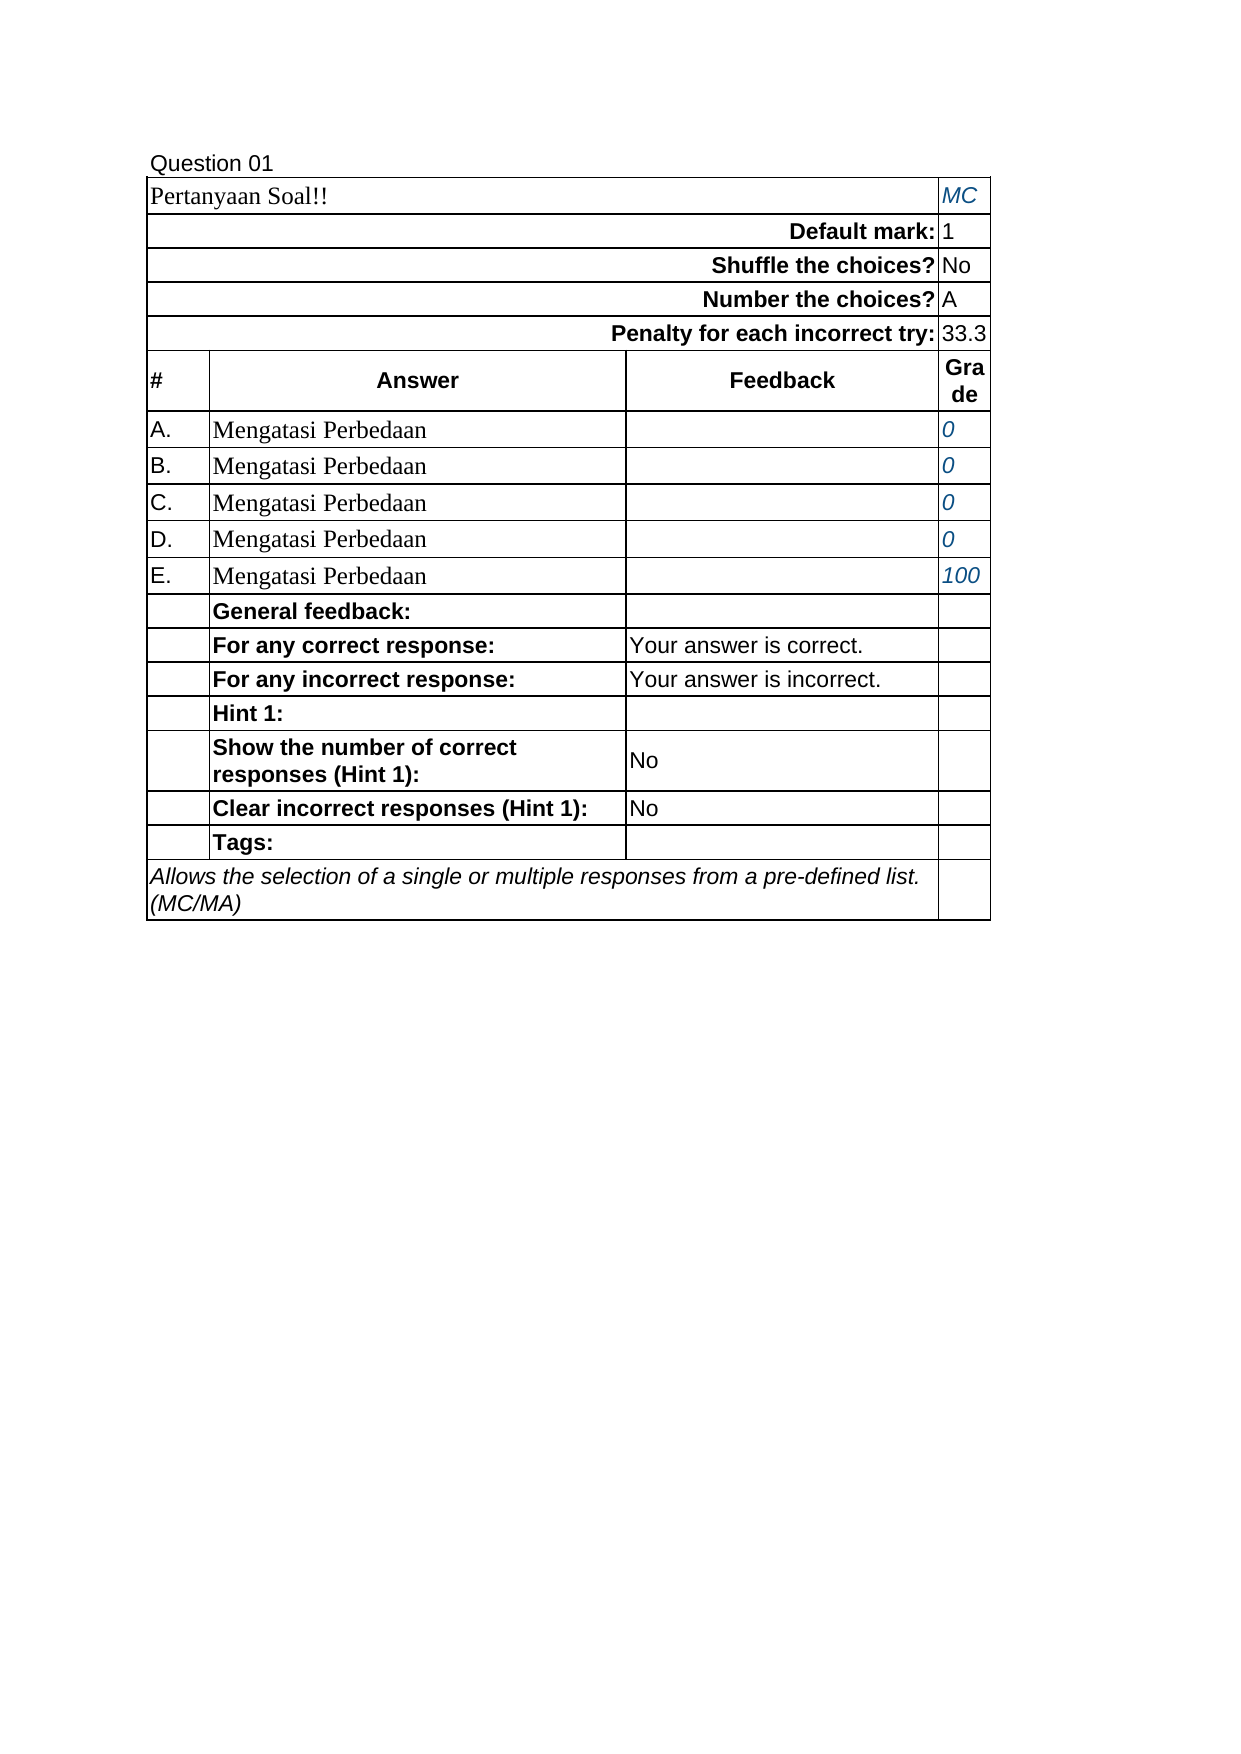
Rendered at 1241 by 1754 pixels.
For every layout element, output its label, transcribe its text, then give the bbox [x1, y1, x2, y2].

table_cell Mengatasi Perbedaan [210, 521, 625, 556]
table_header MC [939, 178, 990, 213]
table_cell Feedback [627, 351, 938, 410]
table_cell A [939, 283, 990, 315]
table_cell Grade [939, 351, 990, 410]
table_cell Clear incorrect responses (Hint 1): [210, 792, 625, 824]
table_cell [148, 731, 209, 790]
table_cell [627, 485, 938, 520]
table_cell Your answer is correct. [627, 629, 938, 661]
table_cell [148, 826, 209, 858]
table_cell General feedback: [210, 595, 625, 627]
table_cell Mengatasi Perbedaan [210, 485, 625, 520]
table_cell 100 [939, 558, 990, 593]
table_cell Default mark: [148, 215, 938, 247]
table_cell [939, 697, 990, 729]
table_cell For any incorrect response: [210, 663, 625, 695]
table_cell [627, 412, 938, 447]
table_cell Penalty for each incorrect try: [148, 317, 938, 349]
table_cell B. [148, 448, 209, 483]
table_cell 0 [939, 412, 990, 447]
table_cell 33.3 [939, 317, 990, 349]
table_cell [939, 792, 990, 824]
table_cell No [627, 731, 938, 790]
table_cell [627, 558, 938, 593]
table_cell Mengatasi Perbedaan [210, 448, 625, 483]
table_cell No [939, 249, 990, 281]
table_cell [939, 629, 990, 661]
table_cell [627, 697, 938, 729]
table_cell 0 [939, 485, 990, 520]
table_cell [148, 697, 209, 729]
table_cell [939, 595, 990, 627]
table_cell [627, 826, 938, 858]
table_cell [939, 860, 990, 919]
table_cell Tags: [210, 826, 625, 858]
table_cell 0 [939, 448, 990, 483]
table_cell Hint 1: [210, 697, 625, 729]
table_cell C. [148, 485, 209, 520]
table_cell Mengatasi Perbedaan [210, 558, 625, 593]
table_cell E. [148, 558, 209, 593]
table_cell [939, 731, 990, 790]
table_cell 1 [939, 215, 990, 247]
table_cell # [148, 351, 209, 410]
table_cell Show the number of correct responses (Hint 1): [210, 731, 625, 790]
table_cell A. [148, 412, 209, 447]
table_cell 0 [939, 521, 990, 556]
table_cell Allows the selection of a single or multiple responses from a pre-defined list. (MC/MA) [148, 860, 938, 919]
table_cell Answer [210, 351, 625, 410]
table_cell Shuffle the choices? [148, 249, 938, 281]
table_cell For any correct response: [210, 629, 625, 661]
table_cell [148, 663, 209, 695]
table_header Pertanyaan Soal!! [148, 178, 938, 213]
table_cell [627, 595, 938, 627]
table_cell [939, 826, 990, 858]
table_cell [148, 792, 209, 824]
table_cell [148, 595, 209, 627]
table_cell D. [148, 521, 209, 556]
table_cell [627, 448, 938, 483]
table_cell No [627, 792, 938, 824]
table_cell [939, 663, 990, 695]
table_cell [148, 629, 209, 661]
table_cell Your answer is incorrect. [627, 663, 938, 695]
text Question 01 [150, 150, 1090, 176]
table_cell Mengatasi Perbedaan [210, 412, 625, 447]
table_cell Number the choices? [148, 283, 938, 315]
table_cell [627, 521, 938, 556]
